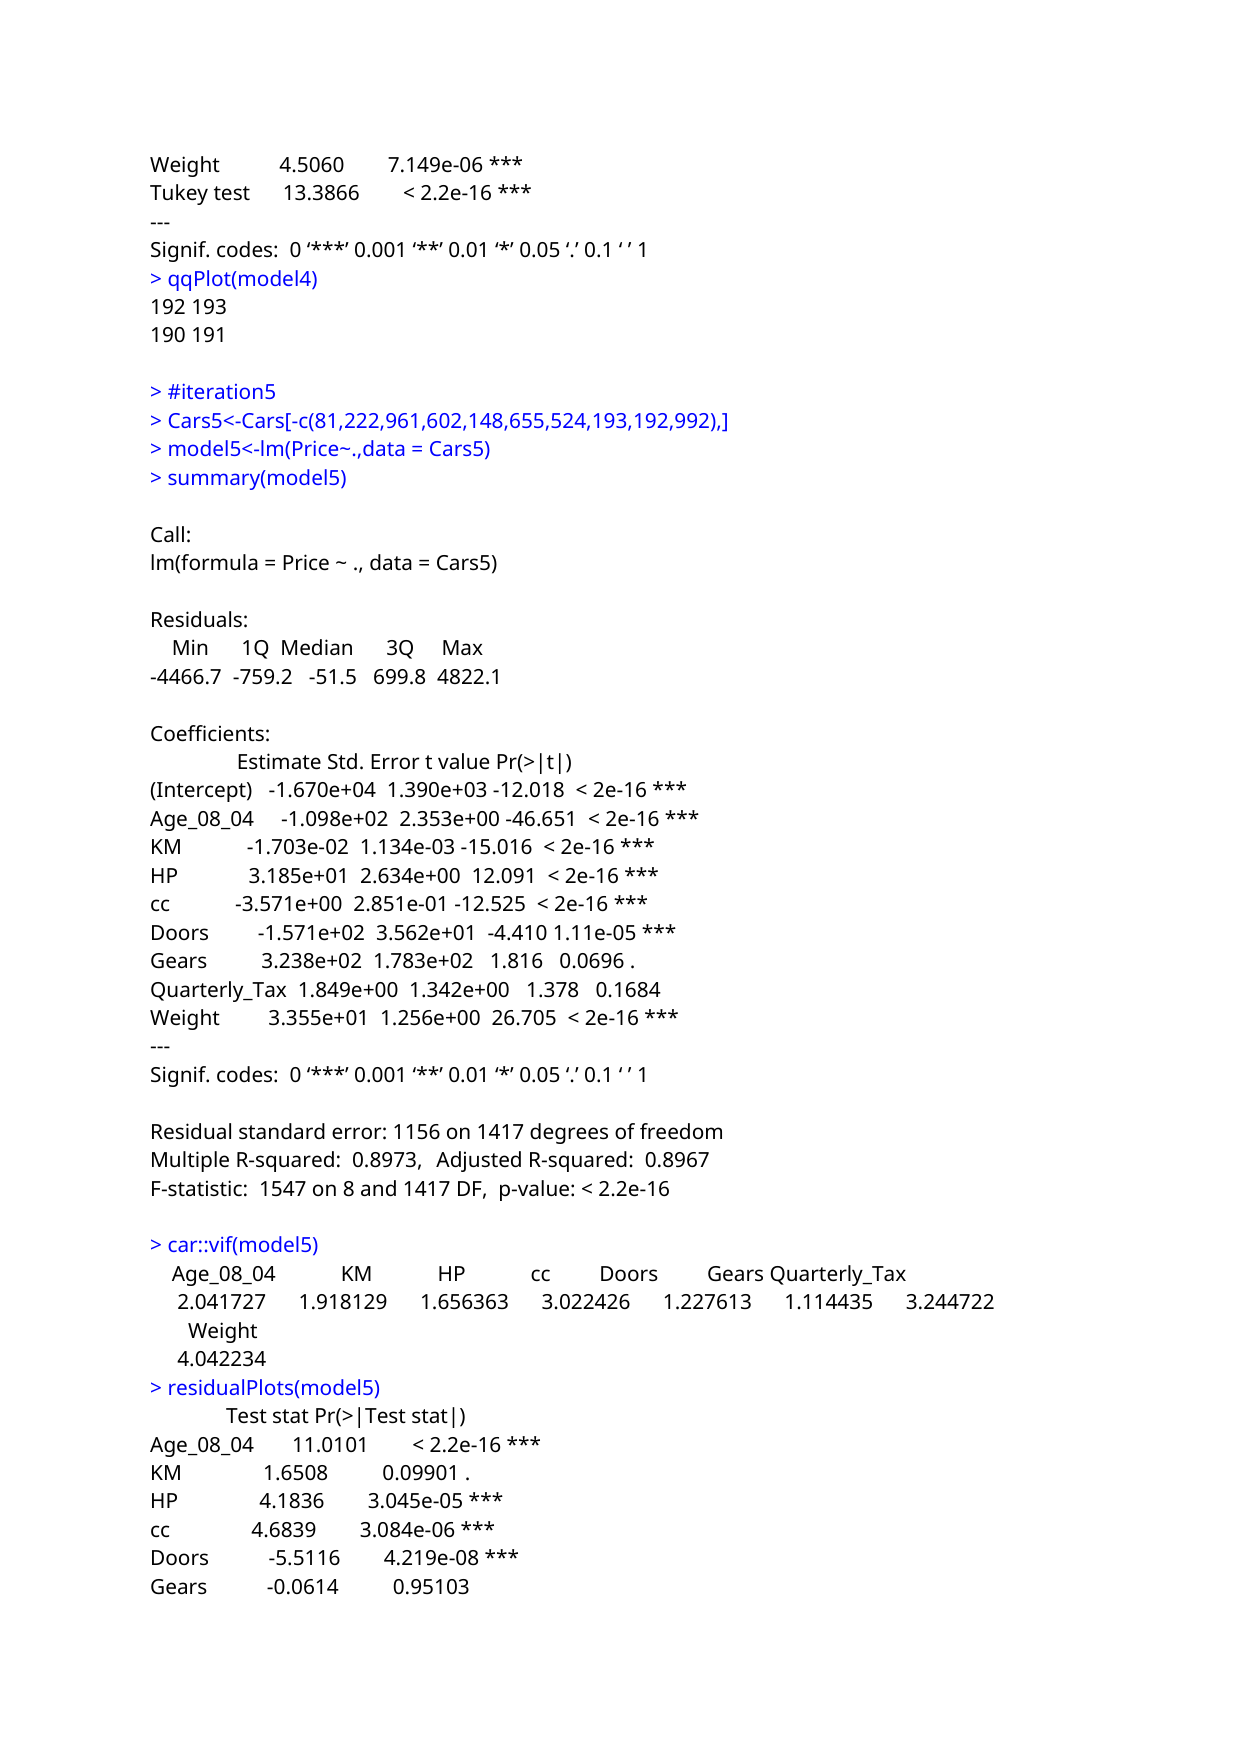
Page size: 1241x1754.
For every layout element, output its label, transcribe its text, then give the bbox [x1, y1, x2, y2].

text Call: [150, 520, 1090, 548]
text Gears -0.0614 0.95103 [150, 1572, 1090, 1600]
text Doors -1.571e+02 3.562e+01 -4.410 1.11e-05 *** [150, 918, 1090, 946]
text Age_08_04 KM HP cc Doors Gears Quarterly_Tax [150, 1259, 1090, 1287]
text --- [150, 1032, 1090, 1060]
text 190 191 [150, 321, 1090, 349]
text Coefficients: [150, 719, 1090, 747]
text Min 1Q Median 3Q Max [150, 633, 1090, 662]
text cc 4.6839 3.084e-06 *** [150, 1515, 1090, 1543]
text 192 193 [150, 292, 1090, 321]
text lm(formula = Price ~ ., data = Cars5) [150, 548, 1090, 577]
text HP 3.185e+01 2.634e+00 12.091 < 2e-16 *** [150, 861, 1090, 889]
text 2.041727 1.918129 1.656363 3.022426 1.227613 1.114435 3.244722 [150, 1287, 1090, 1316]
text > Cars5<-Cars[-c(81,222,961,602,148,655,524,193,192,992),] [150, 406, 1090, 434]
text Residual standard error: 1156 on 1417 degrees of freedom [150, 1117, 1090, 1145]
text F-statistic: 1547 on 8 and 1417 DF, p-value: < 2.2e-16 [150, 1174, 1090, 1202]
text Weight 4.5060 7.149e-06 *** [150, 150, 1090, 178]
text KM -1.703e-02 1.134e-03 -15.016 < 2e-16 *** [150, 832, 1090, 861]
text Signif. codes: 0 ‘***’ 0.001 ‘**’ 0.01 ‘*’ 0.05 ‘.’ 0.1 ‘ ’ 1 [150, 235, 1090, 264]
text > car::vif(model5) [150, 1231, 1090, 1259]
text --- [150, 207, 1090, 235]
text Estimate Std. Error t value Pr(>|t|) [150, 747, 1090, 776]
text Age_08_04 11.0101 < 2.2e-16 *** [150, 1430, 1090, 1458]
text > summary(model5) [150, 463, 1090, 491]
text KM 1.6508 0.09901 . [150, 1458, 1090, 1487]
text Weight [150, 1316, 1090, 1344]
text (Intercept) -1.670e+04 1.390e+03 -12.018 < 2e-16 *** [150, 776, 1090, 804]
text Gears 3.238e+02 1.783e+02 1.816 0.0696 . [150, 946, 1090, 975]
text Quarterly_Tax 1.849e+00 1.342e+00 1.378 0.1684 [150, 975, 1090, 1003]
text > #iteration5 [150, 377, 1090, 406]
text > qqPlot(model4) [150, 264, 1090, 292]
text cc -3.571e+00 2.851e-01 -12.525 < 2e-16 *** [150, 889, 1090, 918]
text Age_08_04 -1.098e+02 2.353e+00 -46.651 < 2e-16 *** [150, 804, 1090, 832]
text -4466.7 -759.2 -51.5 699.8 4822.1 [150, 662, 1090, 690]
text HP 4.1836 3.045e-05 *** [150, 1487, 1090, 1515]
text > residualPlots(model5) [150, 1373, 1090, 1401]
text 4.042234 [150, 1344, 1090, 1373]
text Weight 3.355e+01 1.256e+00 26.705 < 2e-16 *** [150, 1003, 1090, 1032]
text > model5<-lm(Price~.,data = Cars5) [150, 434, 1090, 463]
text Signif. codes: 0 ‘***’ 0.001 ‘**’ 0.01 ‘*’ 0.05 ‘.’ 0.1 ‘ ’ 1 [150, 1060, 1090, 1088]
text Test stat Pr(>|Test stat|) [150, 1401, 1090, 1430]
text Doors -5.5116 4.219e-08 *** [150, 1543, 1090, 1572]
text Tukey test 13.3866 < 2.2e-16 *** [150, 178, 1090, 207]
text Residuals: [150, 605, 1090, 633]
text Multiple R-squared: 0.8973, Adjusted R-squared: 0.8967 [150, 1145, 1090, 1174]
